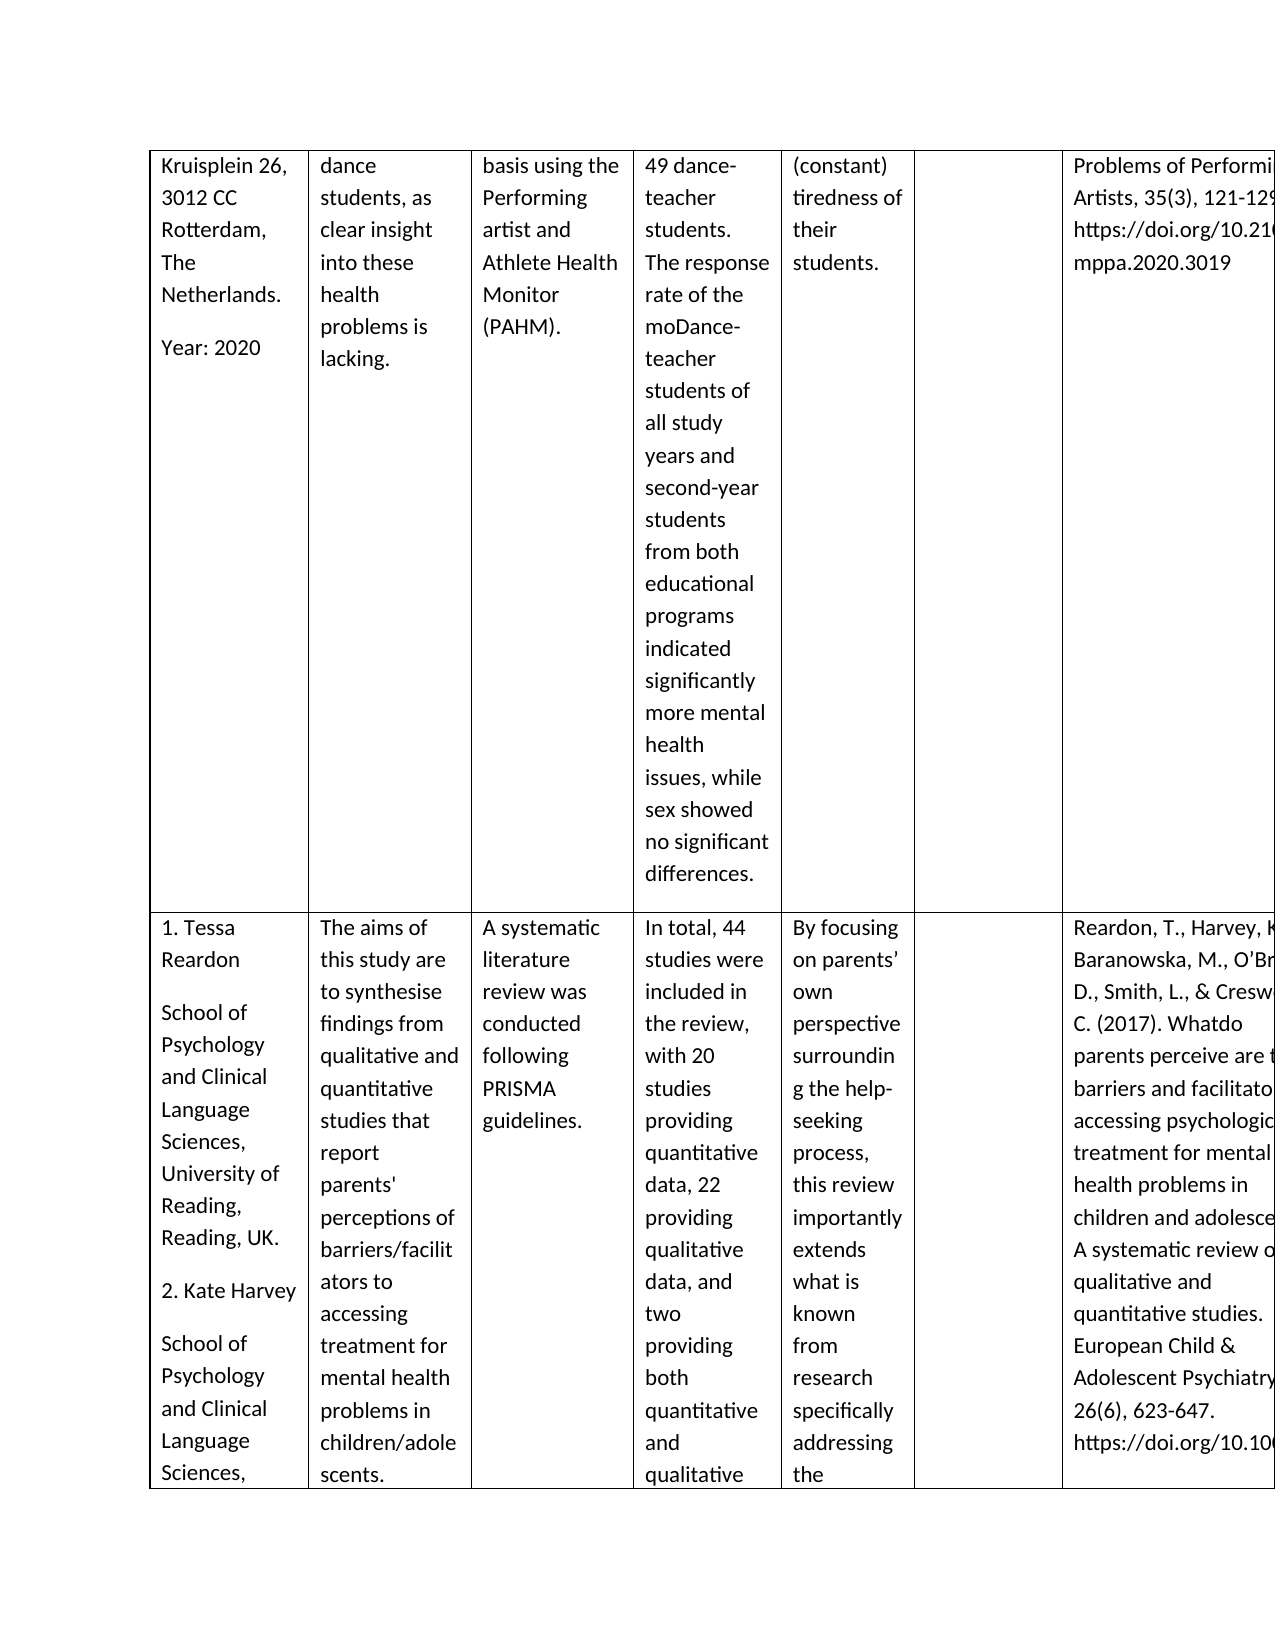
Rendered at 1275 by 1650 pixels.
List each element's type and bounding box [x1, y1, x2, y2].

table_cell [472, 913, 633, 1488]
table_cell [782, 151, 914, 912]
table_cell [1063, 913, 1274, 1488]
table_cell [151, 151, 308, 912]
table_cell [472, 151, 633, 912]
table_cell [782, 913, 914, 1488]
table_cell [1063, 151, 1274, 912]
table_cell [309, 913, 471, 1488]
table_cell [309, 151, 471, 912]
table_cell [915, 913, 1062, 1488]
table_cell [634, 913, 781, 1488]
table_cell [634, 151, 781, 912]
table_cell [151, 913, 308, 1488]
table_cell [915, 151, 1062, 912]
